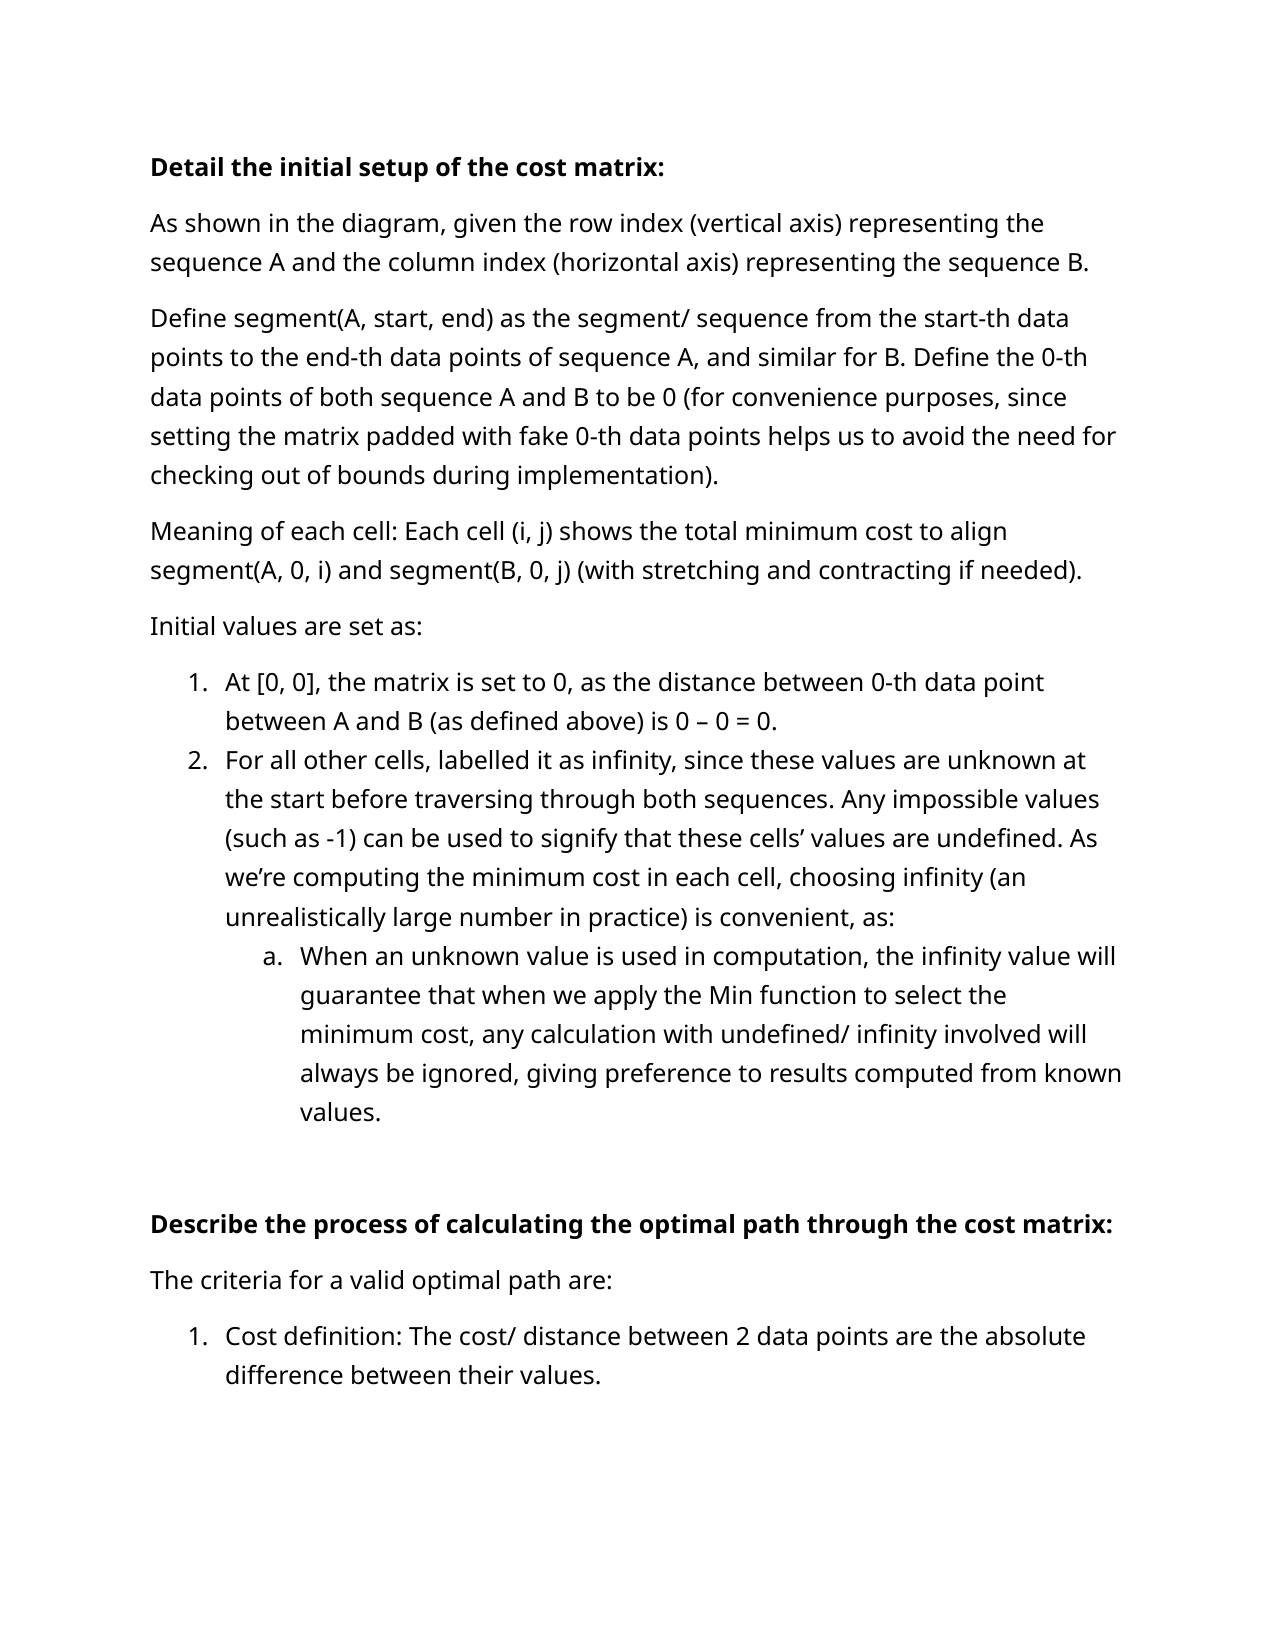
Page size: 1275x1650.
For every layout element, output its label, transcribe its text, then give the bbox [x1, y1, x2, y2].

text Initial values are set as: [150, 608, 1125, 642]
text Define segment(A, start, end) as the segment/ sequence from the start-th data points to the end-th data points of sequence A, and similar for B. Define the 0-th data points of both sequence A and B to be 0 (for convenience purposes, since setting the matrix padded with fake 0-th data points helps us to avoid the need for checking out of bounds during implementation). [150, 301, 1125, 492]
list At [0, 0], the matrix is set to 0, as the distance between 0-th data point between A and B (as defined above) is 0 – 0 = 0. [187, 664, 1125, 737]
list For all other cells, labelled it as infinity, since these values are unknown at the start before traversing through both sequences. Any impossible values (such as -1) can be used to signify that these cells’ values are undefined. As we’re computing the minimum cost in each cell, choosing infinity (an unrealistically large number in practice) is convenient, as: [187, 742, 1125, 933]
list Cost definition: The cost/ distance between 2 data points are the absolute difference between their values. [187, 1318, 1125, 1392]
text Describe the process of calculating the optimal path through the cost matrix: [150, 1207, 1125, 1241]
text As shown in the diagram, given the row index (vertical axis) representing the sequence A and the column index (horizontal axis) representing the sequence B. [150, 206, 1125, 279]
text Detail the initial setup of the cost matrix: [150, 150, 1125, 184]
list When an unknown value is used in computation, the infinity value will guarantee that when we apply the Min function to select the minimum cost, any calculation with undefined/ infinity involved will always be ignored, giving preference to results computed from known values. [262, 938, 1125, 1129]
text The criteria for a valid optimal path are: [150, 1262, 1125, 1297]
text Meaning of each cell: Each cell (i, j) shows the total minimum cost to align segment(A, 0, i) and segment(B, 0, j) (with stretching and contracting if needed). [150, 513, 1125, 587]
